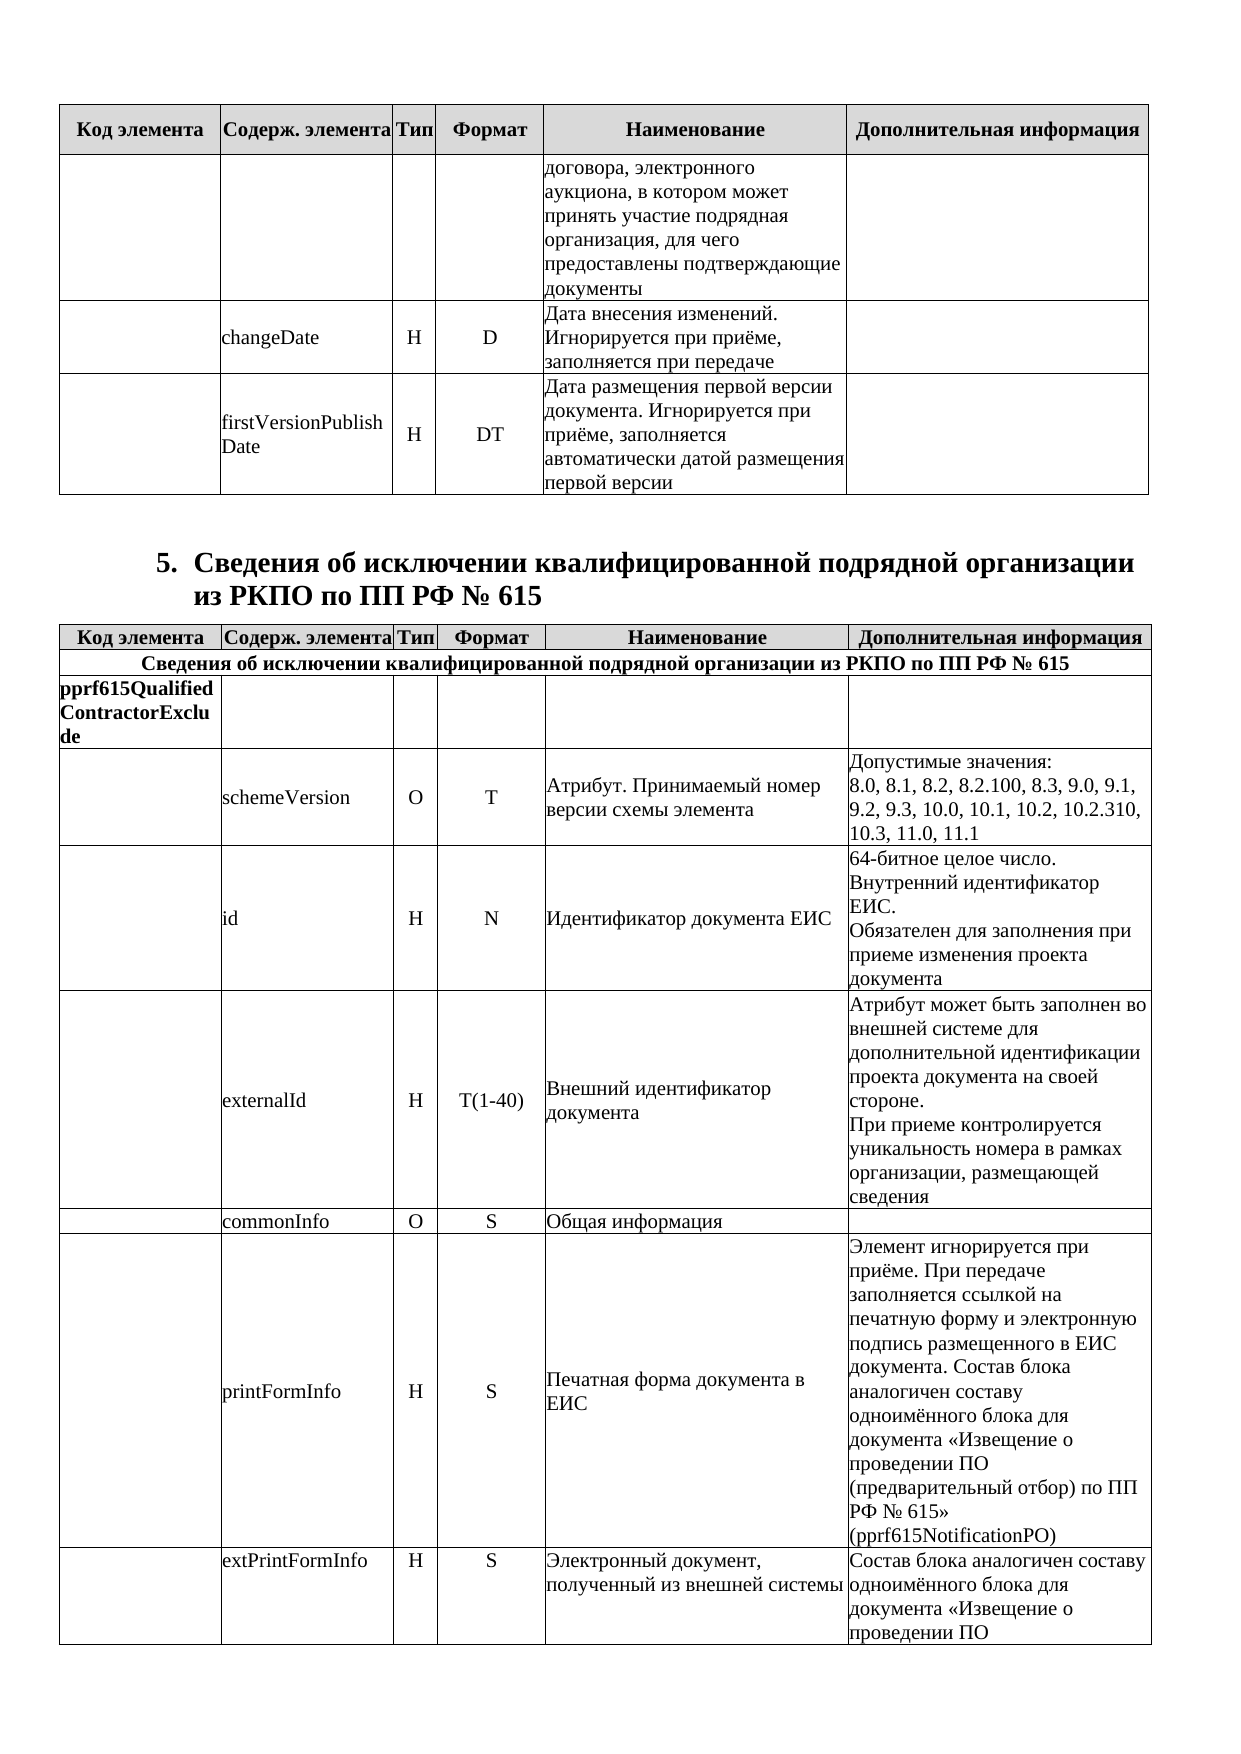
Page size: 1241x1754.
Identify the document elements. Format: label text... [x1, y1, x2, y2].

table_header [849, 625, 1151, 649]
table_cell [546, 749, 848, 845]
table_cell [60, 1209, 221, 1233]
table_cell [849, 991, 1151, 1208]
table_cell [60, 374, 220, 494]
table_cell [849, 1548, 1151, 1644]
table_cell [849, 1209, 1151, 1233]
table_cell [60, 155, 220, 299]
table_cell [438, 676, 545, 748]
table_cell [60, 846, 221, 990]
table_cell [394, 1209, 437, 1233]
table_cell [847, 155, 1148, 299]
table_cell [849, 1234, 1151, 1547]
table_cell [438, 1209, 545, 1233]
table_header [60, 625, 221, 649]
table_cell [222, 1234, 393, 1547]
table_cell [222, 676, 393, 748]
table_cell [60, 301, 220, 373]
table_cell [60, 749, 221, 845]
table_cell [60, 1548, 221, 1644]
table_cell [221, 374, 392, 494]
table_header Формат [436, 105, 543, 154]
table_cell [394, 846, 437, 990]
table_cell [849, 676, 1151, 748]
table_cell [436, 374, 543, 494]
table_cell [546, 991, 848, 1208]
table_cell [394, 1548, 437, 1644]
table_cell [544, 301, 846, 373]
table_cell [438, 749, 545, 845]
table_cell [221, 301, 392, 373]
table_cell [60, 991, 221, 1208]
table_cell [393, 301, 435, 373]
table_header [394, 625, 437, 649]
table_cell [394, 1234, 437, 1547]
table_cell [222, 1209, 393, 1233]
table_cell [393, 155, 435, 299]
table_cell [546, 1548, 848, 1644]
table_header Содерж. элемента [221, 105, 392, 154]
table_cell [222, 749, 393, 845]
table_header Дополнительная информация [847, 105, 1148, 154]
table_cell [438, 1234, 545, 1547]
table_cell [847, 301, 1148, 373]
table_header Тип [393, 105, 435, 154]
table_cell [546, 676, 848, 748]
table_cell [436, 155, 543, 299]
subtitle Сведения об исключении квалифицированной подрядной организации из РКПО по ПП РФ № 615 [156, 545, 1152, 612]
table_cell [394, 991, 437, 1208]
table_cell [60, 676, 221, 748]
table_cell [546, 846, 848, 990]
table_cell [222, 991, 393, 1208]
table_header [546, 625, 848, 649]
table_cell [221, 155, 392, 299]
table_header Код элемента [60, 105, 220, 154]
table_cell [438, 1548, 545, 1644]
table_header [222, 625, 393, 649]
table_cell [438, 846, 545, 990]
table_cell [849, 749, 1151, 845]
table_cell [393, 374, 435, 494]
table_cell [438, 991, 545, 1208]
table_header Наименование [544, 105, 846, 154]
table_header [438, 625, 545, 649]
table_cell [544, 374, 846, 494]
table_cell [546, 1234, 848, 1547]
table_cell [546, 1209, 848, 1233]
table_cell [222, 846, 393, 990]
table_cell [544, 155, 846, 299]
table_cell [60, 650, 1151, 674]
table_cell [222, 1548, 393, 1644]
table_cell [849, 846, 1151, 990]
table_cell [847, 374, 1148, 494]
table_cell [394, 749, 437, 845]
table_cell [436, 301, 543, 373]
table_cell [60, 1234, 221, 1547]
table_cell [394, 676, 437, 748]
